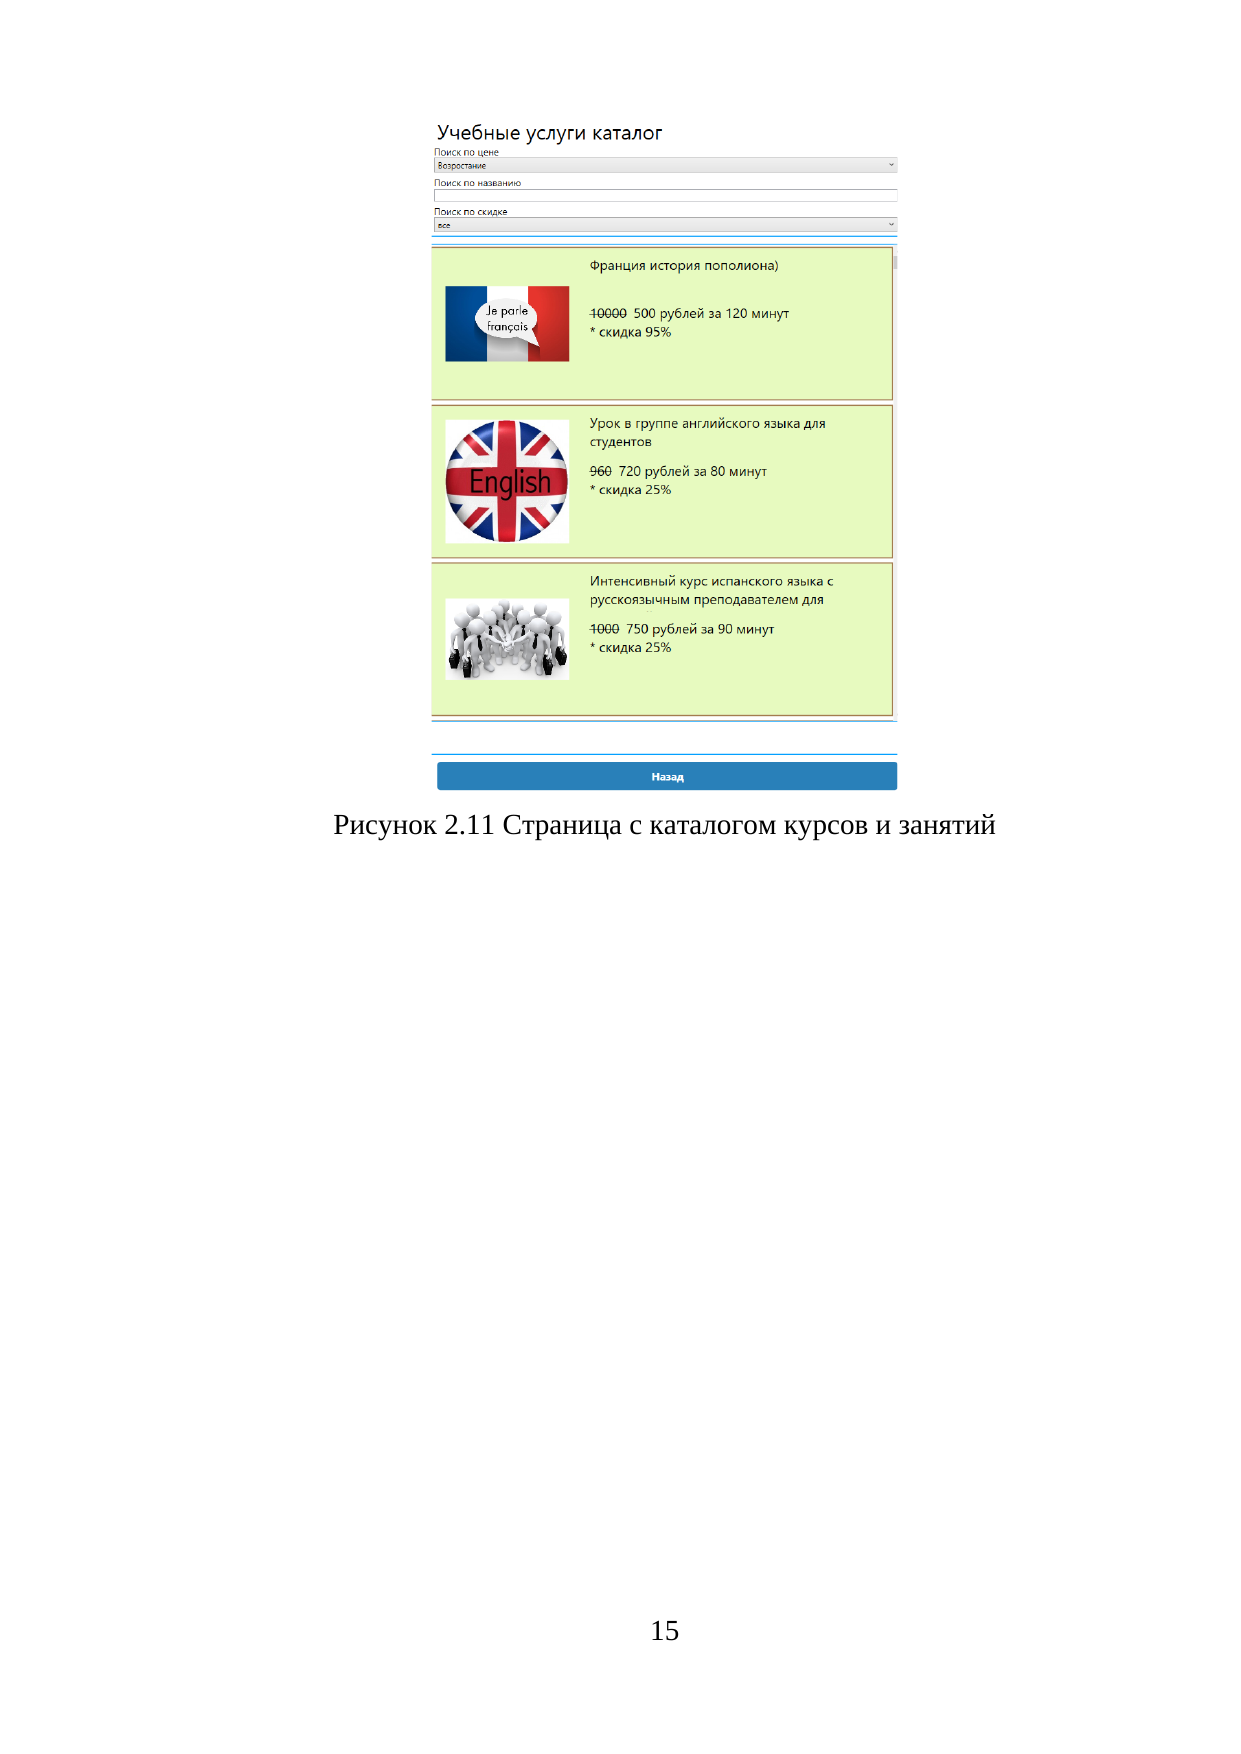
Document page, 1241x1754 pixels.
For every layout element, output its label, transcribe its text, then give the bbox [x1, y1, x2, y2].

picture [431, 118, 898, 791]
